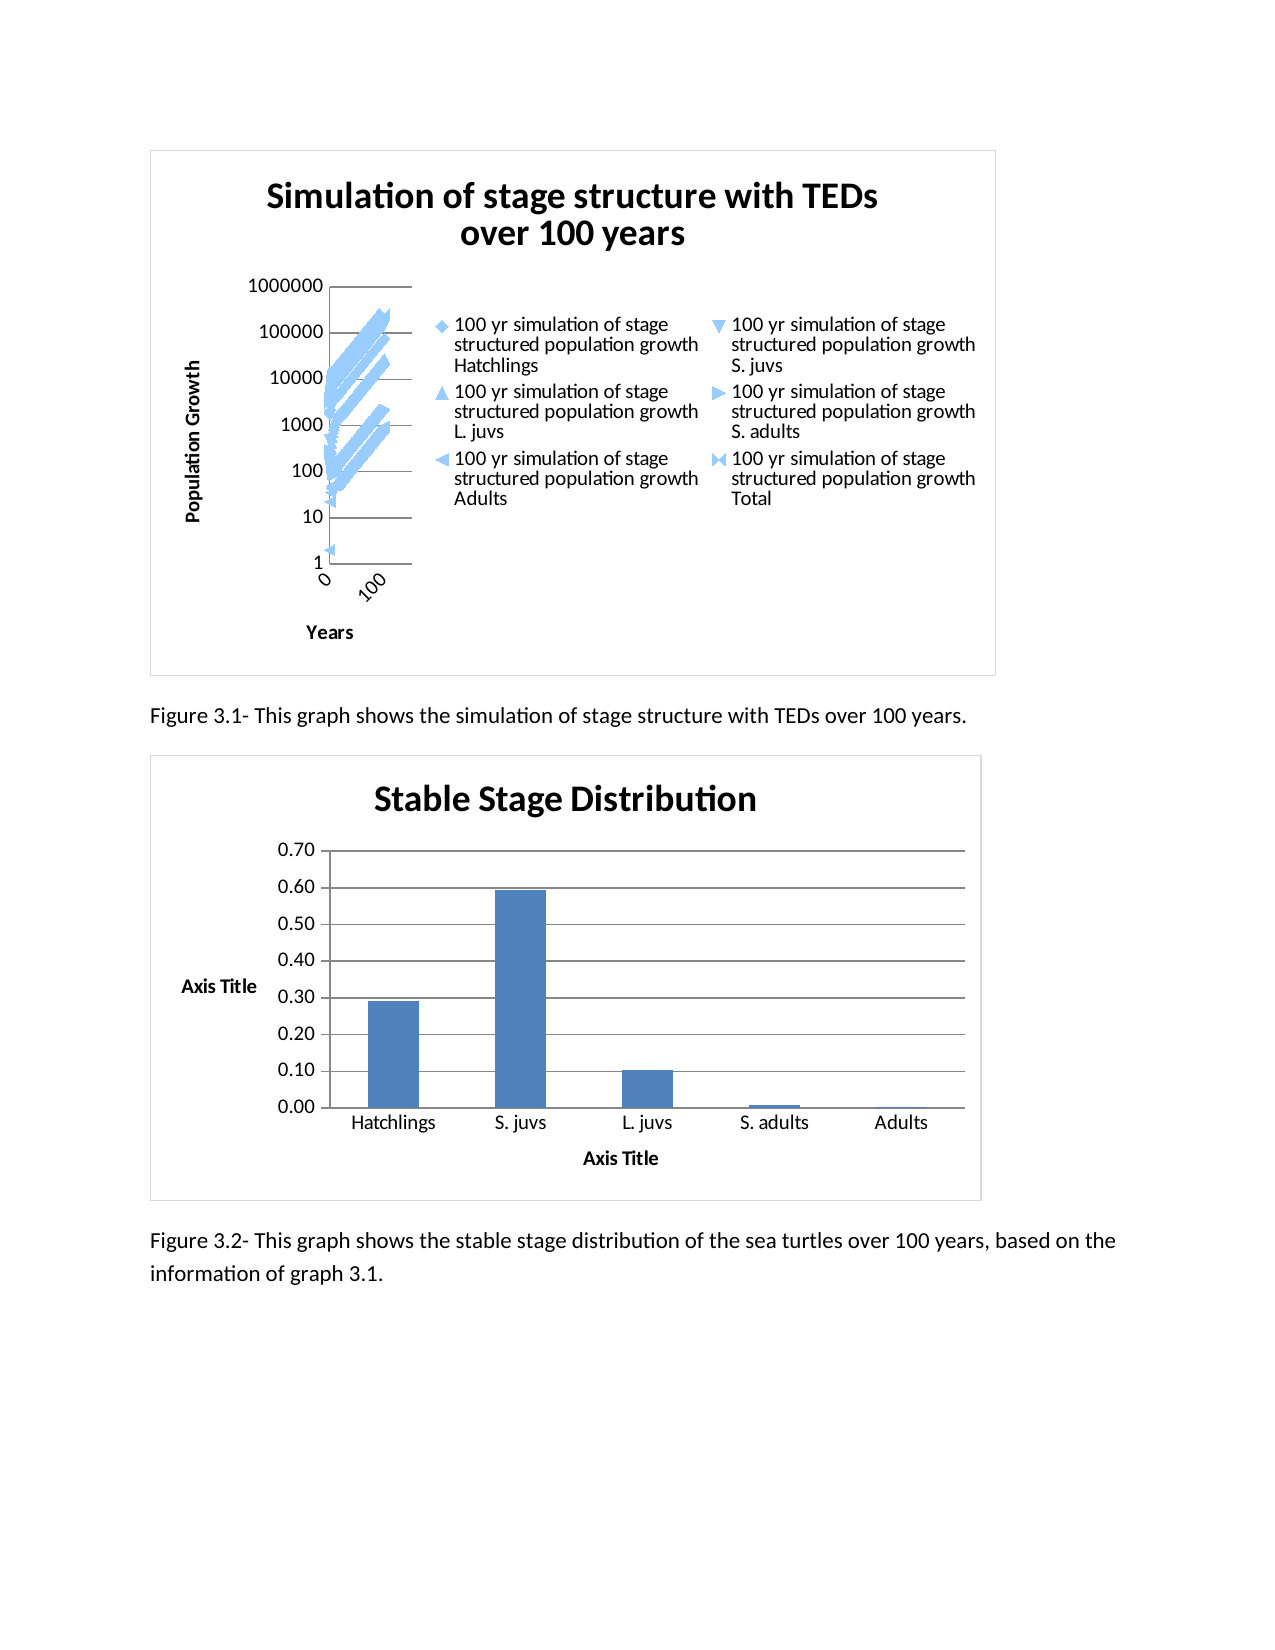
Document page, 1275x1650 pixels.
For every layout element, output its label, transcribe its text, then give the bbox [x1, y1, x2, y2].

text Figure 3.2- This graph shows the stable stage distribution of the sea turtles over 100 years, based on the information of graph 3.1. [150, 1227, 1125, 1287]
text Figure 3.1- This graph shows the simulation of stage structure with TEDs over 100 years. [150, 701, 1125, 729]
